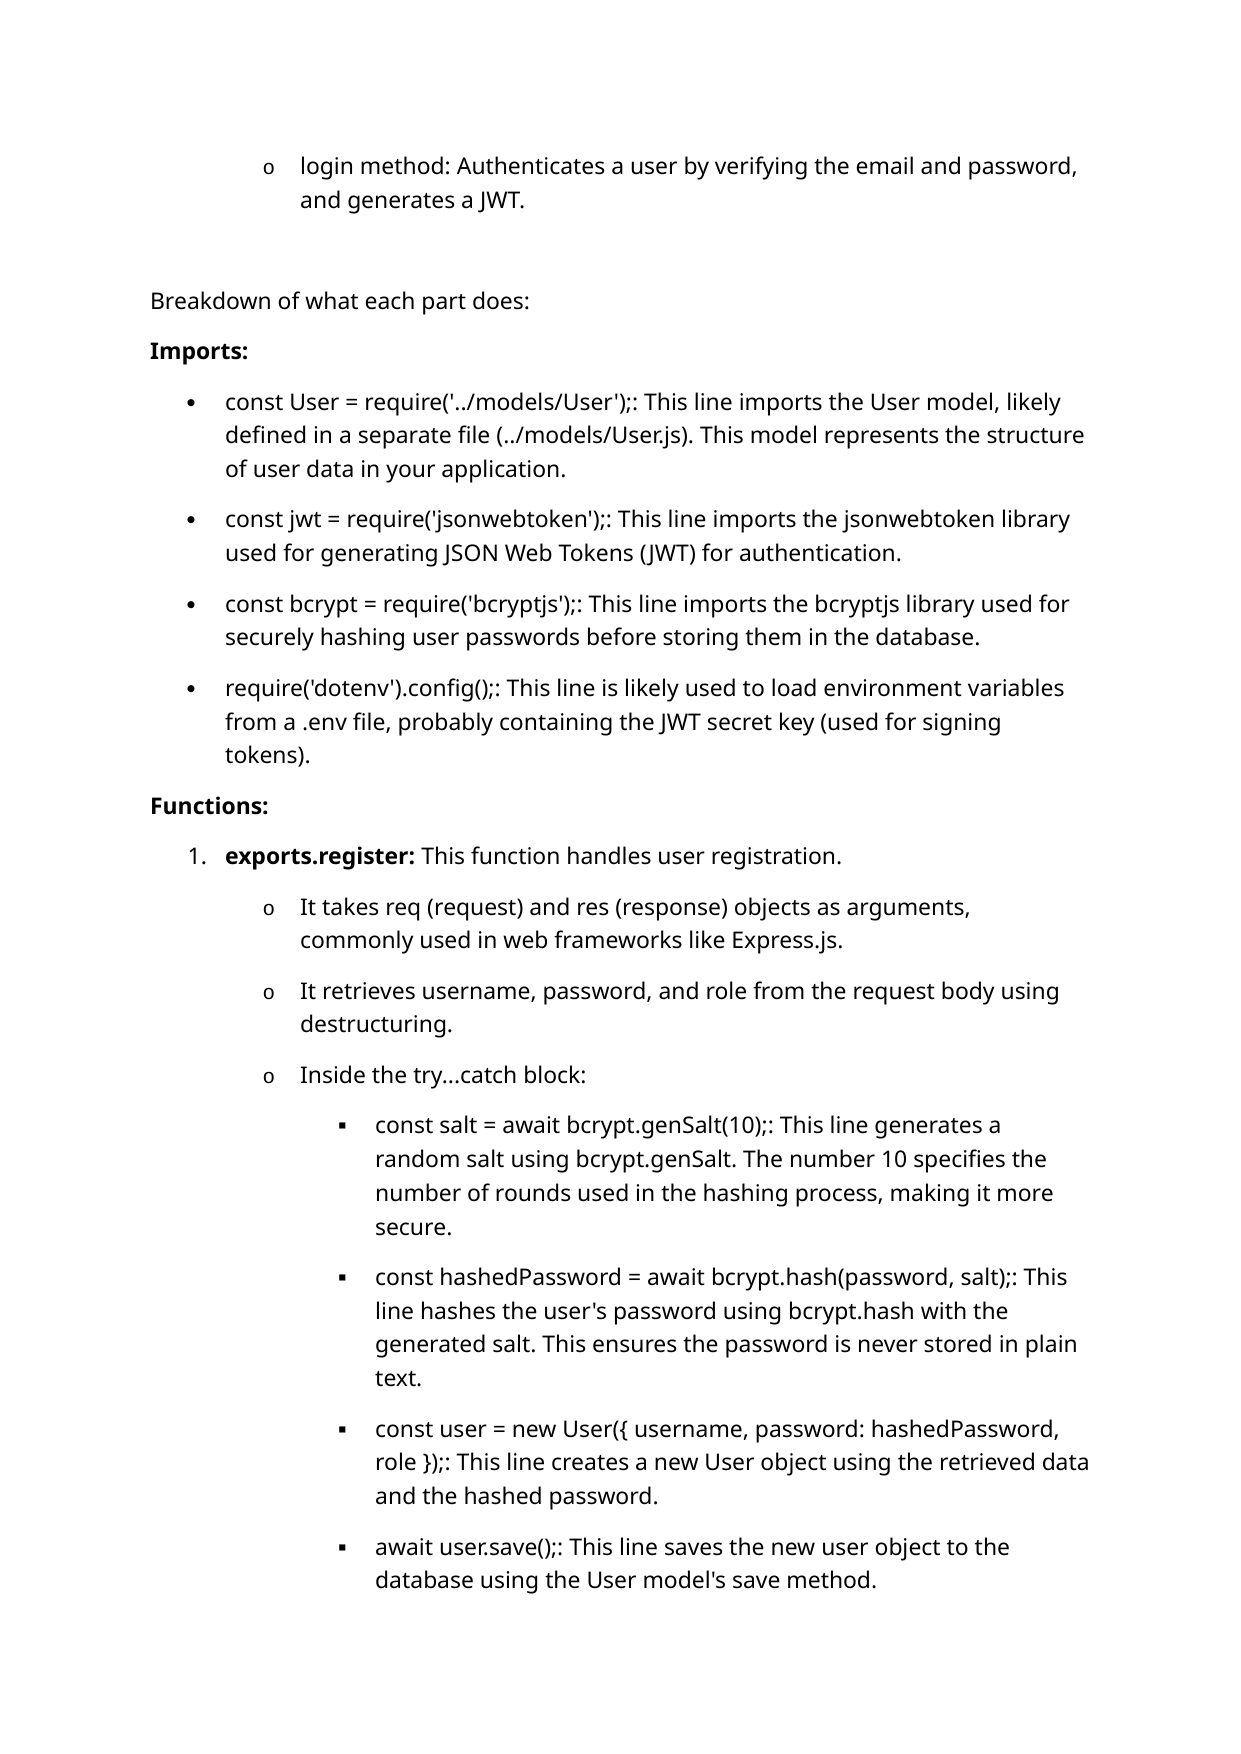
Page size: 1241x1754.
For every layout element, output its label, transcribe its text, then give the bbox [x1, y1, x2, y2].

list login method: Authenticates a user by verifying the email and password, and generates a JWT. [262, 150, 1090, 215]
text Imports: [150, 335, 1090, 366]
list const bcrypt = require('bcryptjs');: This line imports the bcryptjs library used for securely hashing user passwords before storing them in the database. [187, 587, 1090, 652]
list await user.save();: This line saves the new user object to the database using the User model's save method. [337, 1530, 1090, 1595]
list const salt = await bcrypt.genSalt(10);: This line generates a random salt using bcrypt.genSalt. The number 10 specifies the number of rounds used in the hashing process, making it more secure. [337, 1109, 1090, 1242]
list require('dotenv').config();: This line is likely used to load environment variables from a .env file, probably containing the JWT secret key (used for signing tokens). [187, 672, 1090, 770]
list const hashedPassword = await bcrypt.hash(password, salt);: This line hashes the user's password using bcrypt.hash with the generated salt. This ensures the password is never stored in plain text. [337, 1261, 1090, 1393]
list const jwt = require('jsonwebtoken');: This line imports the jsonwebtoken library used for generating JSON Web Tokens (JWT) for authentication. [187, 503, 1090, 568]
list exports.register: This function handles user registration. [187, 840, 1090, 871]
text Functions: [150, 789, 1090, 821]
text Breakdown of what each part does: [150, 284, 1090, 316]
list It retrieves username, password, and role from the request body using destructuring. [262, 974, 1090, 1039]
list Inside the try...catch block: [262, 1059, 1090, 1090]
list It takes req (request) and res (response) objects as arguments, commonly used in web frameworks like Express.js. [262, 890, 1090, 955]
list const User = require('../models/User');: This line imports the User model, likely defined in a separate file (../models/User.js). This model represents the structure of user data in your application. [187, 385, 1090, 484]
list const user = new User({ username, password: hashedPassword, role });: This line creates a new User object using the retrieved data and the hashed password. [337, 1412, 1090, 1511]
